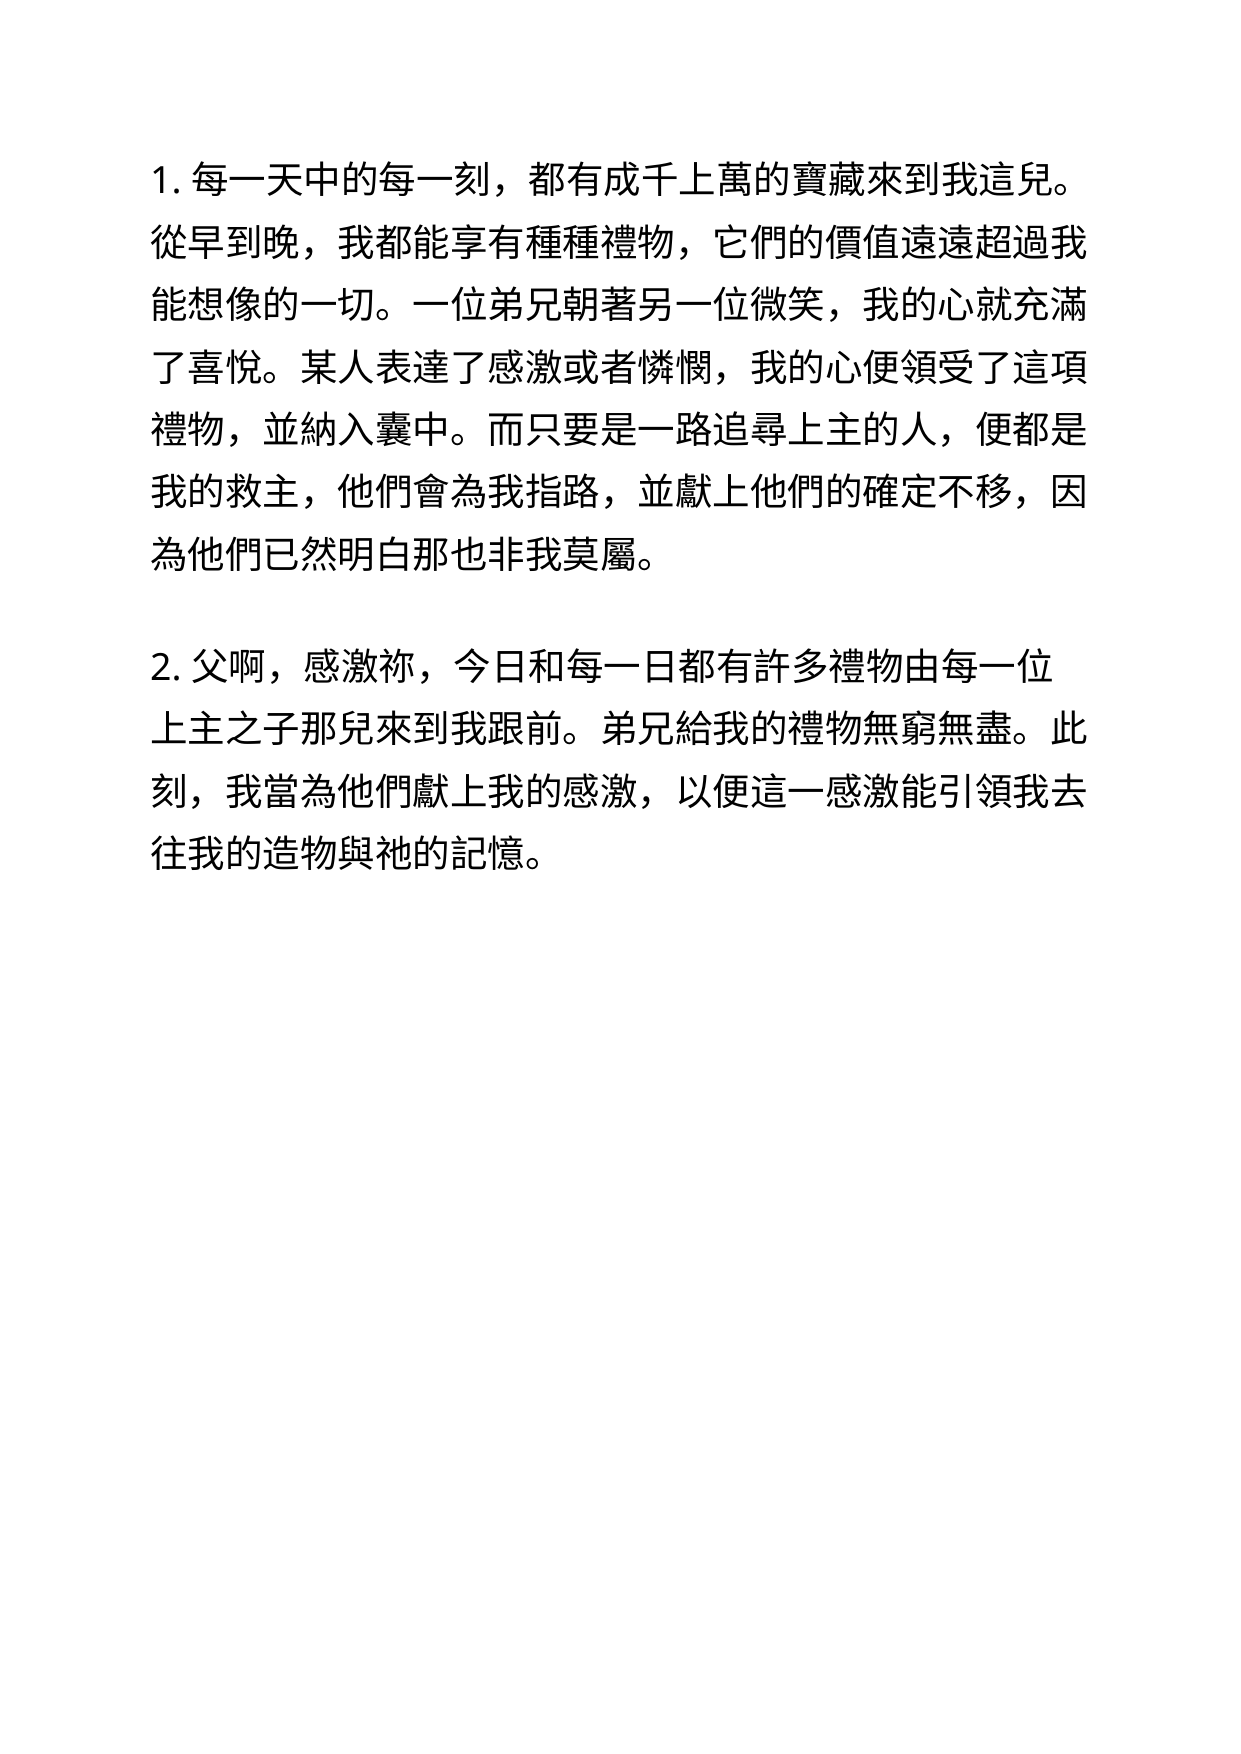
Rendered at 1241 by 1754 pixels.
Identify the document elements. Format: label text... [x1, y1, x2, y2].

text 2. 父啊，感激祢，今日和每一日都有許多禮物由每一位上主之子那兒來到我跟前。弟兄給我的禮物無窮無盡。此刻，我當為他們獻上我的感激，以便這一感激能引領我去往我的造物與祂的記憶。 [150, 637, 1090, 878]
text 1. 每一天中的每一刻，都有成千上萬的寶藏來到我這兒。從早到晚，我都能享有種種禮物，它們的價值遠遠超過我能想像的一切。一位弟兄朝著另一位微笑，我的心就充滿了喜悅。某人表達了感激或者憐憫，我的心便領受了這項禮物，並納入囊中。而只要是一路追尋上主的人，便都是我的救主，他們會為我指路，並獻上他們的確定不移，因為他們已然明白那也非我莫屬。 [150, 150, 1090, 579]
